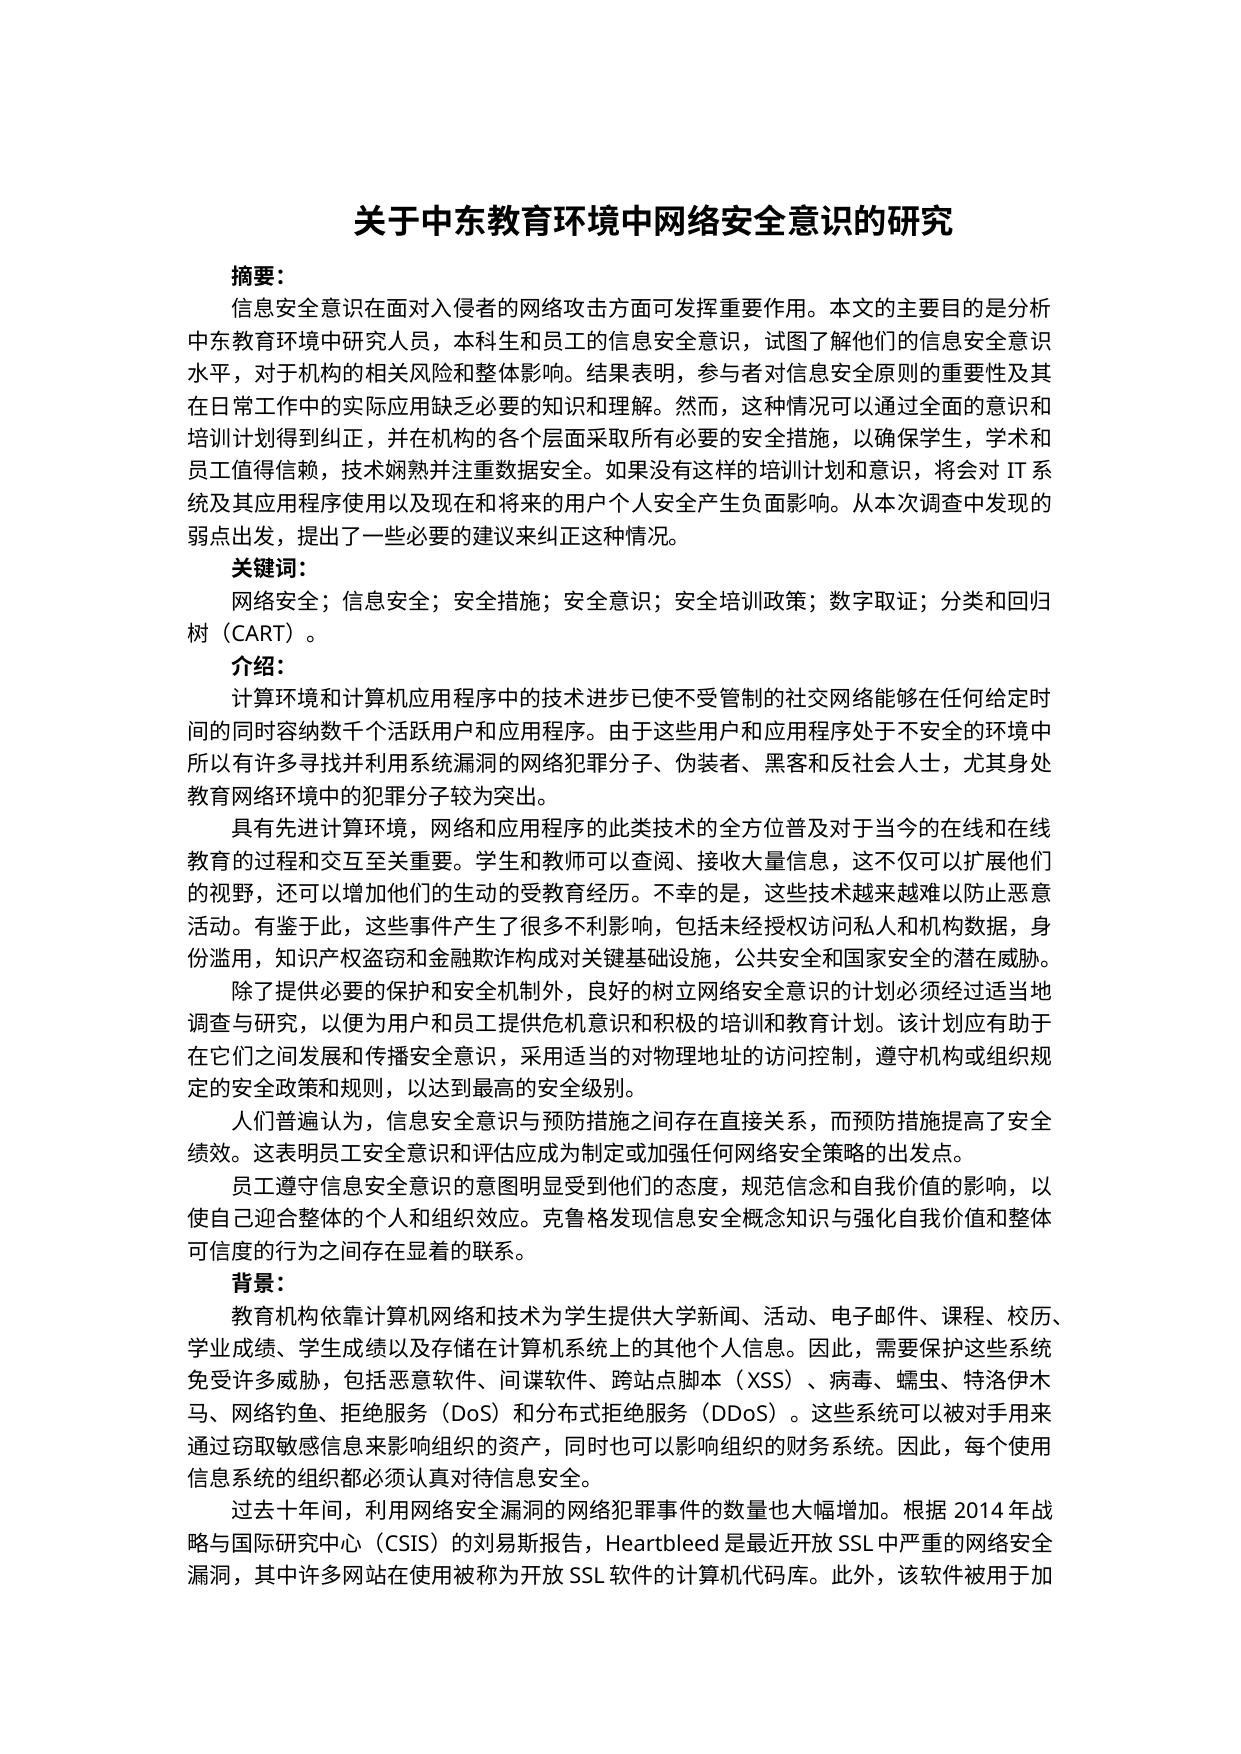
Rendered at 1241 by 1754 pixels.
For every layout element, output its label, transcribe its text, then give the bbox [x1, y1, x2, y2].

text 背景： [187, 1266, 1053, 1298]
text 教育机构依靠计算机网络和技术为学生提供大学新闻、活动、电子邮件、课程、校历、学业成绩、学生成绩以及存储在计算机系统上的其他个人信息。因此，需要保护这些系统免受许多威胁，包括恶意软件、间谍软件、跨站点脚本（XSS）、病毒、蠕虫、特洛伊木马、网络钓鱼、拒绝服务（DoS）和分布式拒绝服务（DDoS）。这些系统可以被对手用来通过窃取敏感信息来影响组织的资产，同时也可以影响组织的财务系统。因此，每个使用信息系统的组织都必须认真对待信息安全。 [187, 1298, 1053, 1493]
text 摘要： [187, 258, 1053, 291]
text 关键词： [187, 551, 1053, 583]
text 员工遵守信息安全意识的意图明显受到他们的态度，规范信念和自我价值的影响，以使自己迎合整体的个人和组织效应。克鲁格发现信息安全概念知识与强化自我价值和整体可信度的行为之间存在显着的联系。 [187, 1168, 1053, 1266]
text 网络安全；信息安全；安全措施；安全意识；安全培训政策；数字取证；分类和回归树（CART）。 [187, 583, 1053, 648]
text 计算环境和计算机应用程序中的技术进步已使不受管制的社交网络能够在任何给定时间的同时容纳数千个活跃用户和应用程序。由于这些用户和应用程序处于不安全的环境中，所以有许多寻找并利用系统漏洞的网络犯罪分子、伪装者、黑客和反社会人士，尤其身处教育网络环境中的犯罪分子较为突出。 [187, 681, 1053, 811]
text 除了提供必要的保护和安全机制外，良好的树立网络安全意识的计划必须经过适当地调查与研究，以便为用户和员工提供危机意识和积极的培训和教育计划。该计划应有助于在它们之间发展和传播安全意识，采用适当的对物理地址的访问控制，遵守机构或组织规定的安全政策和规则，以达到最高的安全级别。 [187, 973, 1053, 1103]
text 具有先进计算环境，网络和应用程序的此类技术的全方位普及对于当今的在线和在线教育的过程和交互至关重要。学生和教师可以查阅、接收大量信息，这不仅可以扩展他们的视野，还可以增加他们的生动的受教育经历。不幸的是，这些技术越来越难以防止恶意活动。有鉴于此，这些事件产生了很多不利影响，包括未经授权访问私人和机构数据，身份滥用，知识产权盗窃和金融欺诈构成对关键基础设施，公共安全和国家安全的潜在威胁。 [187, 811, 1053, 973]
text 信息安全意识在面对入侵者的网络攻击方面可发挥重要作用。本文的主要目的是分析中东教育环境中研究人员，本科生和员工的信息安全意识，试图了解他们的信息安全意识水平，对于机构的相关风险和整体影响。结果表明，参与者对信息安全原则的重要性及其在日常工作中的实际应用缺乏必要的知识和理解。然而，这种情况可以通过全面的意识和培训计划得到纠正，并在机构的各个层面采取所有必要的安全措施，以确保学生，学术和员工值得信赖，技术娴熟并注重数据安全。如果没有这样的培训计划和意识，将会对IT系统及其应用程序使用以及现在和将来的用户个人安全产生负面影响。从本次调查中发现的弱点出发，提出了一些必要的建议来纠正这种情况。 [187, 291, 1053, 551]
text 介绍： [187, 648, 1053, 681]
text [187, 1493, 1053, 1591]
title 关于中东教育环境中网络安全意识的研究 [187, 187, 1053, 252]
text 人们普遍认为，信息安全意识与预防措施之间存在直接关系，而预防措施提高了安全绩效。这表明员工安全意识和评估应成为制定或加强任何网络安全策略的出发点。 [187, 1103, 1053, 1168]
